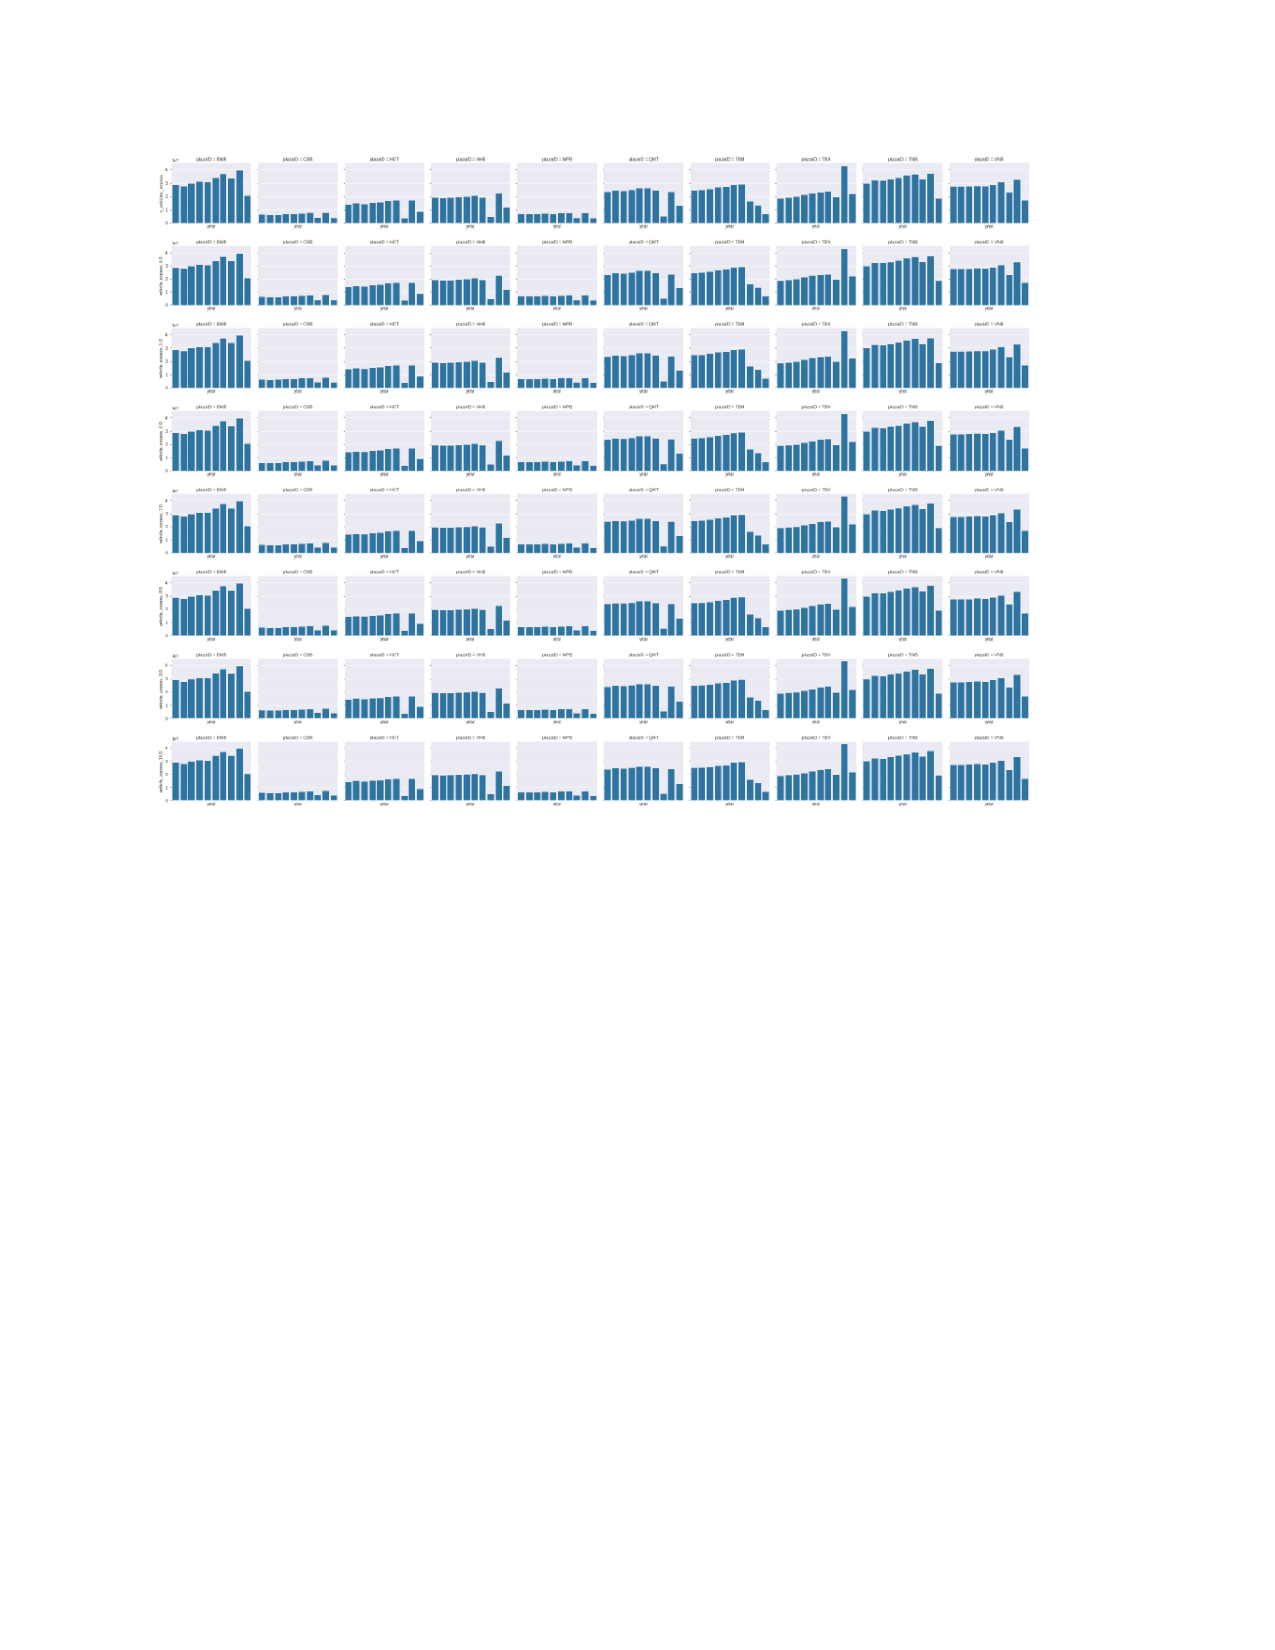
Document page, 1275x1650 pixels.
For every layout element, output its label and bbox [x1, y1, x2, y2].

picture [150, 150, 1039, 812]
